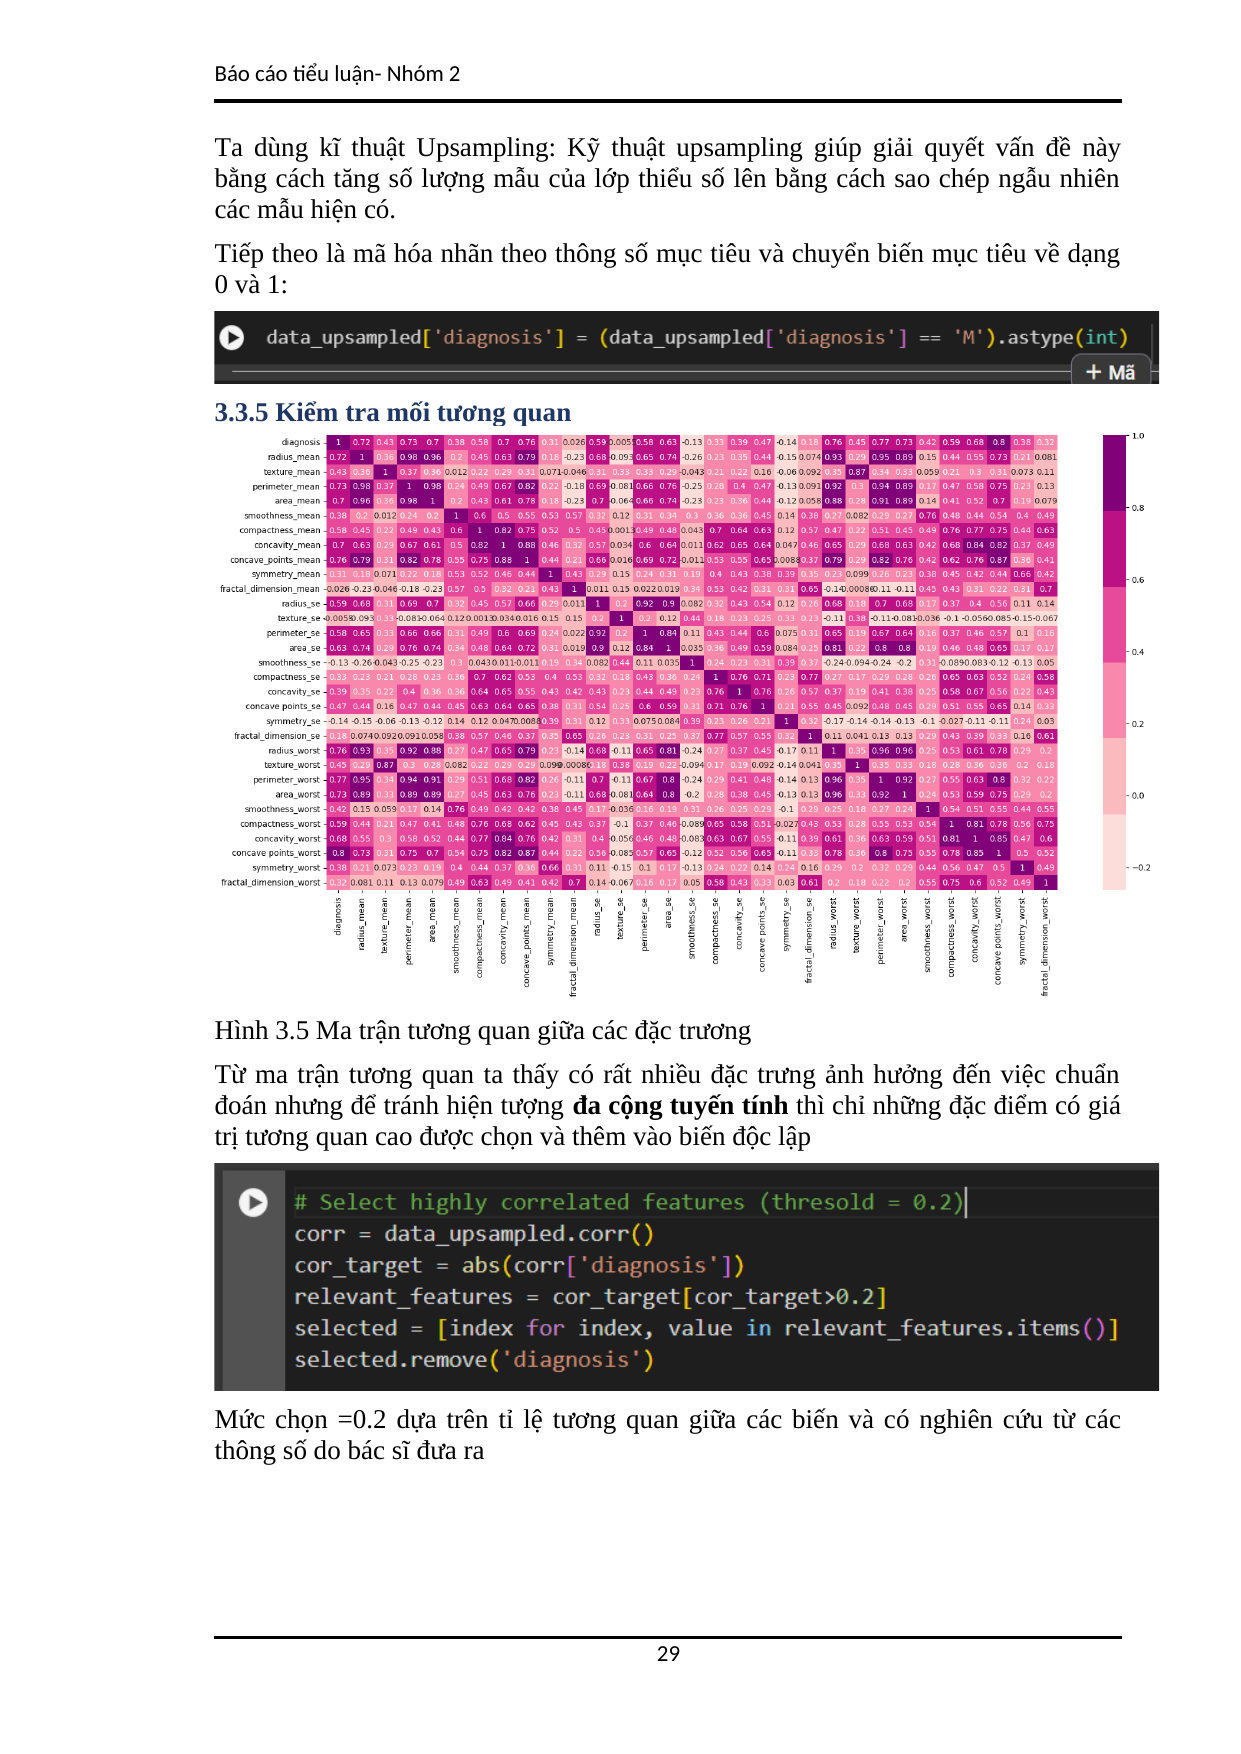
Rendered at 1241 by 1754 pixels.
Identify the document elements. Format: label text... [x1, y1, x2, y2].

text Hình 3.5 Ma trận tương quan giữa các đặc trương [214, 1014, 1122, 1046]
picture [214, 311, 1160, 384]
text Tiếp theo là mã hóa nhãn theo thông số mục tiêu và chuyển biến mục tiêu về dạng 0 và 1: [214, 237, 1122, 299]
subtitle 3.3.5 Kiểm tra mối tương quan [214, 396, 1122, 426]
picture [214, 426, 1157, 1002]
text Từ ma trận tương quan ta thấy có rất nhiều đặc trưng ảnh hưởng đến việc chuẩn đoán nhưng để tránh hiện tượng đa cộng tuyến tính thì chỉ những đặc điểm có giá trị tương quan cao được chọn và thêm vào biến độc lập [214, 1058, 1122, 1151]
picture [214, 1163, 1160, 1391]
text Mức chọn =0.2 dựa trên tỉ lệ tương quan giữa các biến và có nghiên cứu từ các thông số do bác sĩ đưa ra [214, 1403, 1122, 1465]
text Ta dùng kĩ thuật Upsampling: Kỹ thuật upsampling giúp giải quyết vấn đề này bằng cách tăng số lượng mẫu của lớp thiểu số lên bằng cách sao chép ngẫu nhiên các mẫu hiện có. [214, 131, 1122, 224]
